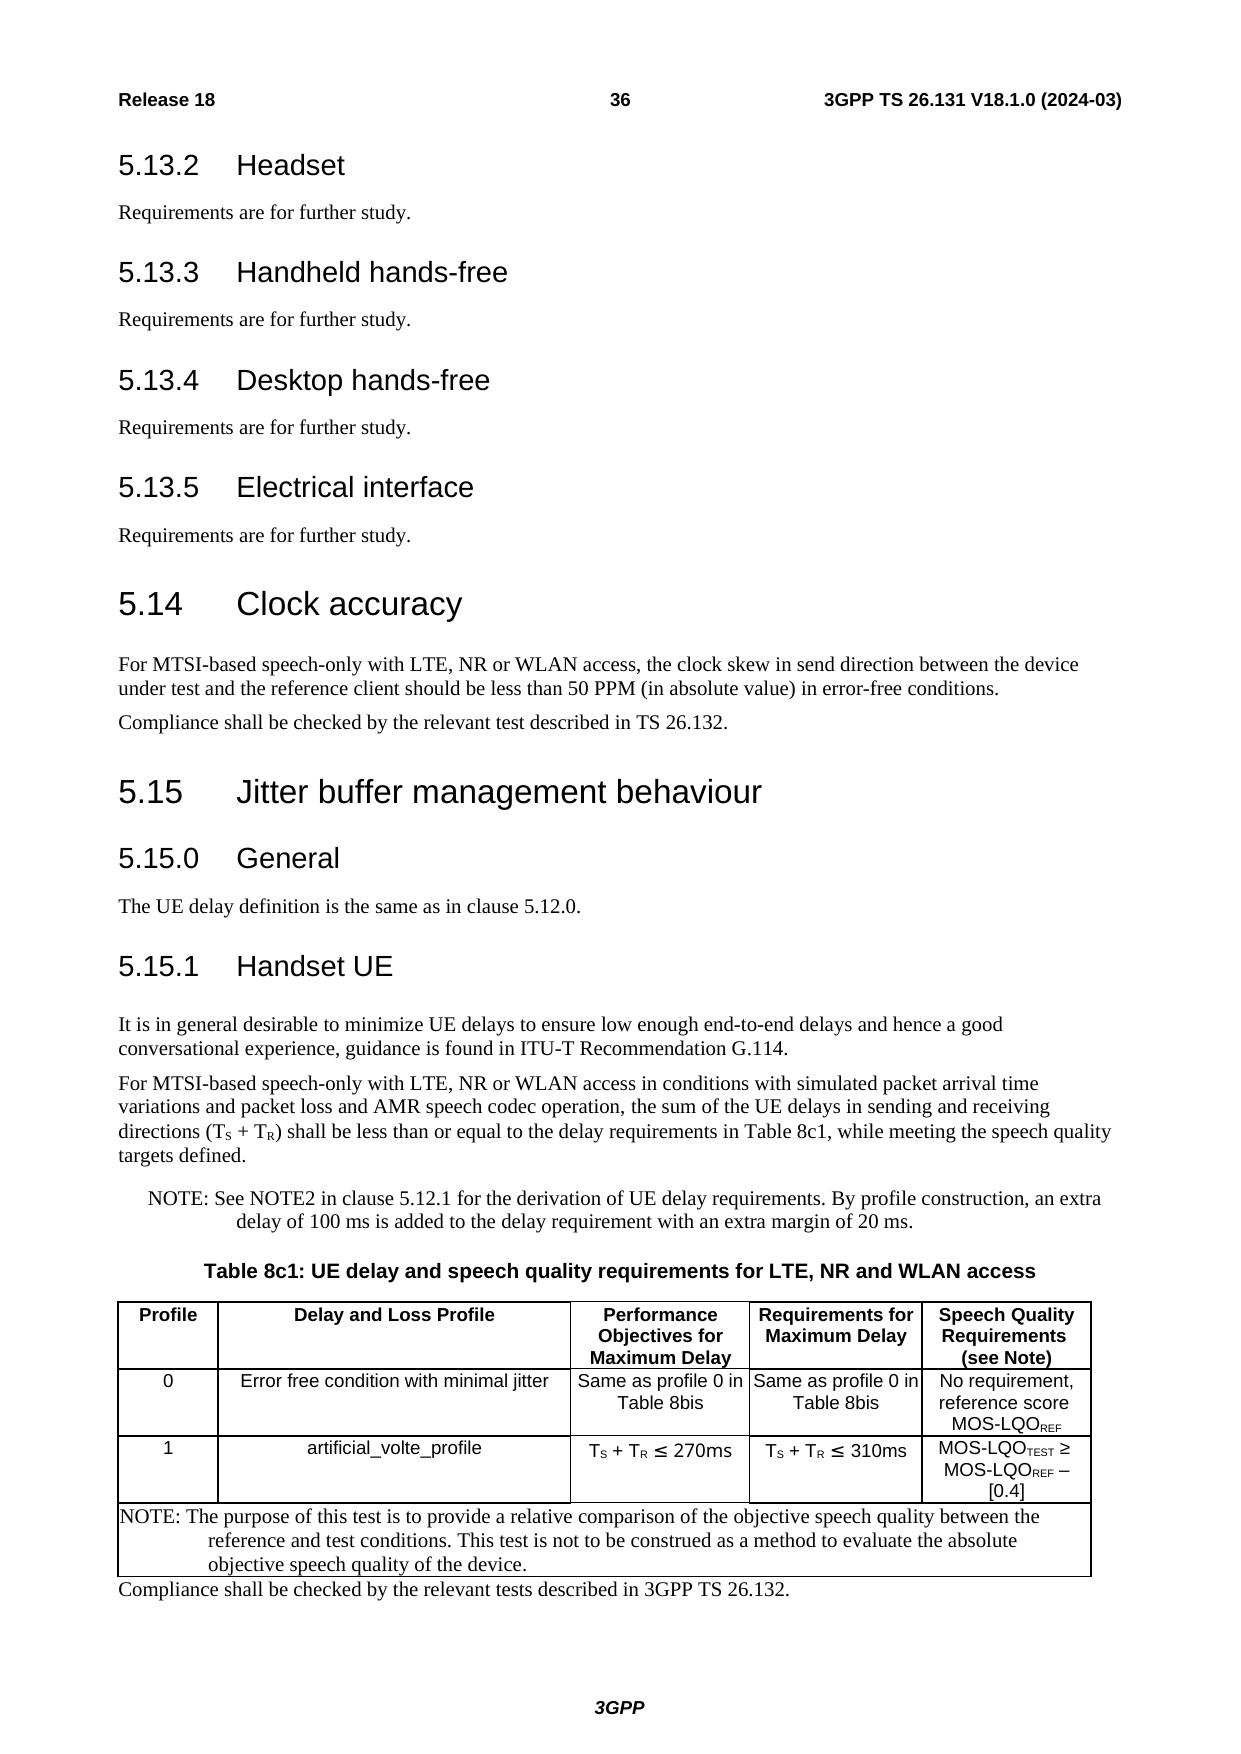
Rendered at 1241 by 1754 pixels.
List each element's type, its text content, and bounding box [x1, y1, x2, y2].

table_cell Same as profile 0 in Table 8bis [571, 1369, 749, 1435]
text Requirements are for further study. [118, 307, 1122, 331]
text Compliance shall be checked by the relevant tests described in 3GPP TS 26.132. [118, 1577, 1122, 1601]
subtitle 5.14 Clock accuracy [118, 584, 1122, 623]
table_header Performance Objectives for Maximum Delay [571, 1302, 749, 1368]
table_cell 1 [119, 1437, 217, 1502]
subtitle 5.15.1 Handset UE [118, 949, 1122, 983]
text For MTSI-based speech-only with LTE, NR or WLAN access in conditions with simulated packet arrival time variations and packet loss and AMR speech codec operation, the sum of the UE delays in sending and receiving directions (TS + TR) shall be less than or equal to the delay requirements in Table 8c1, while meeting the speech quality targets defined. [118, 1070, 1122, 1167]
table_header Profile [119, 1303, 217, 1368]
table_cell TS + TR ≤ 270ms [571, 1436, 749, 1502]
text NOTE: See NOTE2 in clause 5.12.1 for the derivation of UE delay requirements. By profile construction, an extra delay of 100 ms is added to the delay requirement with an extra margin of 20 ms. [148, 1185, 1122, 1233]
text Table 8c1: UE delay and speech quality requirements for LTE, NR and WLAN access [118, 1258, 1122, 1282]
subtitle 5.13.4 Desktop hands-free [118, 363, 1122, 396]
table_cell Error free condition with minimal jitter [219, 1370, 570, 1435]
subtitle 5.13.3 Handheld hands-free [118, 255, 1122, 289]
table_cell No requirement, reference score MOS-LQOREF [923, 1370, 1090, 1435]
text Requirements are for further study. [118, 523, 1122, 547]
table_cell TS + TR ≤ 310ms [750, 1437, 921, 1502]
table_cell artificial_volte_profile [219, 1437, 570, 1502]
table_header Speech Quality Requirements (see Note) [923, 1303, 1090, 1368]
table_cell MOS-LQOTEST ≥ MOS-LQOREF – [0.4] [923, 1437, 1090, 1502]
text It is in general desirable to minimize UE delays to ensure low enough end-to-end delays and hence a good conversational experience, guidance is found in ITU-T Recommendation G.114. [118, 1012, 1122, 1060]
text Requirements are for further study. [118, 200, 1122, 224]
table_header Delay and Loss Profile [219, 1303, 570, 1368]
text The UE delay definition is the same as in clause 5.12.0. [118, 894, 1122, 918]
subtitle 5.15.0 General [118, 842, 1122, 875]
text Compliance shall be checked by the relevant test described in TS 26.132. [118, 710, 1122, 734]
subtitle 5.13.2 Headset [118, 147, 1122, 181]
text Requirements are for further study. [118, 415, 1122, 439]
subtitle 5.15 Jitter buffer management behaviour [118, 772, 1122, 810]
text For MTSI-based speech-only with LTE, NR or WLAN access, the clock skew in send direction between the device under test and the reference client should be less than 50 PPM (in absolute value) in error-free conditions. [118, 652, 1122, 700]
table_cell NOTE: The purpose of this test is to provide a relative comparison of the objective speech quality between the reference and test conditions. This test is not to be construed as a method to evaluate the absolute objective speech quality of the device. [119, 1503, 1090, 1576]
table_cell 0 [119, 1370, 217, 1435]
table_cell Same as profile 0 in Table 8bis [750, 1370, 921, 1435]
subtitle 5.13.5 Electrical interface [118, 470, 1122, 504]
table_header Requirements for Maximum Delay [750, 1303, 921, 1368]
